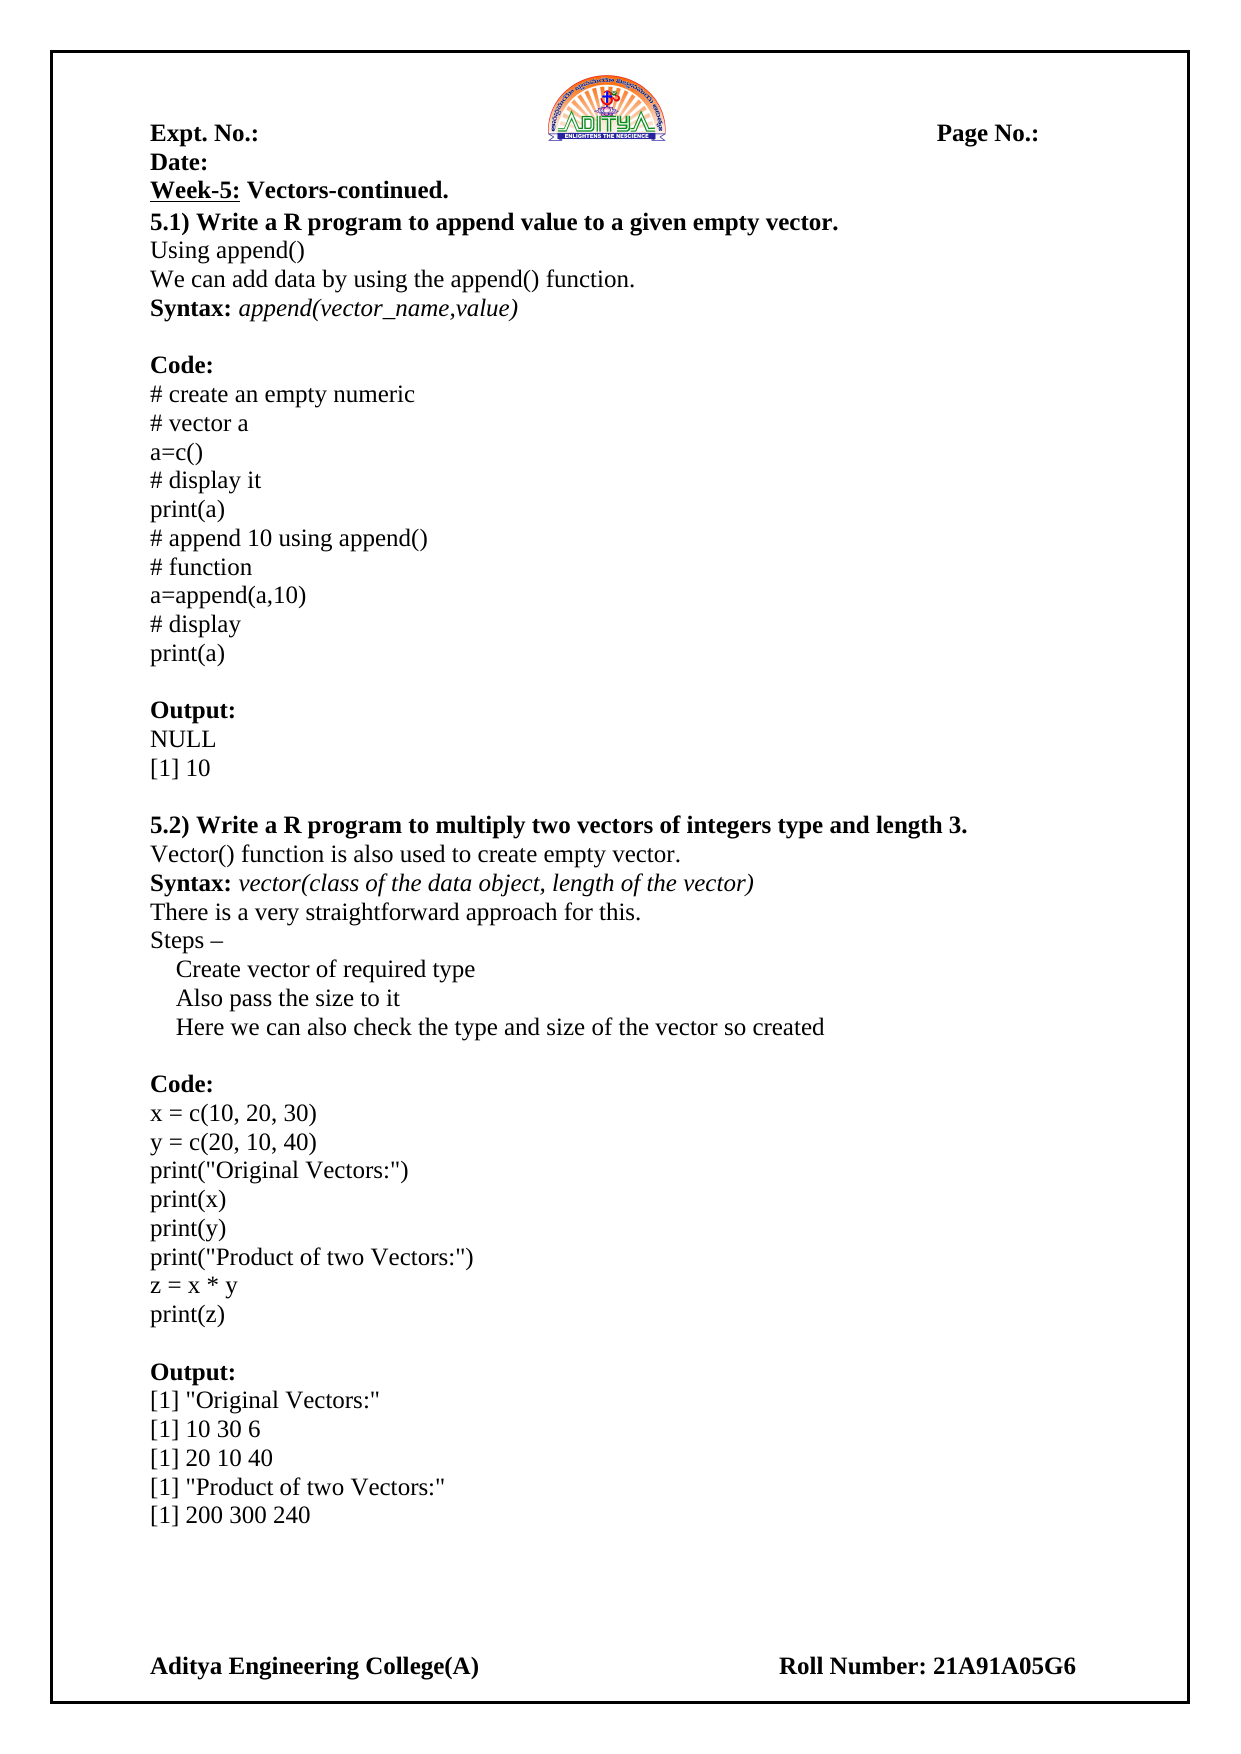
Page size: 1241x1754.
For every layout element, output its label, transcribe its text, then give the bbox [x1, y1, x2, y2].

text [1] 10 [150, 753, 1090, 782]
text  Here we can also check the type and size of the vector so created [150, 1012, 1090, 1040]
text # display it [150, 465, 1090, 494]
picture [546, 73, 668, 142]
text Syntax: append(vector_name,value) [150, 293, 1090, 322]
text [1] "Original Vectors:" [150, 1385, 1090, 1414]
text [1] 10 30 6 [150, 1414, 1090, 1443]
text # vector a [150, 408, 1090, 437]
text 5.2) Write a R program to multiply two vectors of integers type and length 3. [150, 810, 1090, 839]
text Vector() function is also used to create empty vector. [150, 839, 1090, 868]
text # create an empty numeric [150, 379, 1090, 408]
text Output: [150, 1357, 1090, 1385]
text 5.1) Write a R program to append value to a given empty vector. [150, 207, 1090, 235]
text # function [150, 552, 1090, 580]
text Using append() [150, 235, 1090, 264]
text Code: [150, 350, 1090, 379]
text # append 10 using append() [150, 523, 1090, 552]
text print("Product of two Vectors:") [150, 1242, 1090, 1270]
text y = c(20, 10, 40) [150, 1127, 1090, 1155]
text [1] 200 300 240 [150, 1500, 1090, 1529]
text print(z) [150, 1299, 1090, 1328]
text There is a very straightforward approach for this. [150, 897, 1090, 925]
text NULL [150, 724, 1090, 753]
text Output: [150, 695, 1090, 724]
text print(y) [150, 1213, 1090, 1242]
text print("Original Vectors:") [150, 1155, 1090, 1184]
text [1] "Product of two Vectors:" [150, 1472, 1090, 1500]
text Syntax: vector(class of the data object, length of the vector) [150, 868, 1090, 897]
text Code: [150, 1069, 1090, 1098]
text Steps – [150, 925, 1090, 954]
text  Also pass the size to it [150, 983, 1090, 1012]
text  Create vector of required type [150, 954, 1090, 983]
text We can add data by using the append() function. [150, 264, 1090, 293]
text print(a) [150, 494, 1090, 523]
text z = x * y [150, 1270, 1090, 1299]
text Week-5: Vectors-continued. [150, 176, 1090, 204]
text print(x) [150, 1184, 1090, 1213]
text a=c() [150, 437, 1090, 465]
text x = c(10, 20, 30) [150, 1098, 1090, 1127]
text print(a) [150, 638, 1090, 667]
text a=append(a,10) [150, 580, 1090, 609]
text [1] 20 10 40 [150, 1443, 1090, 1472]
text # display [150, 609, 1090, 638]
